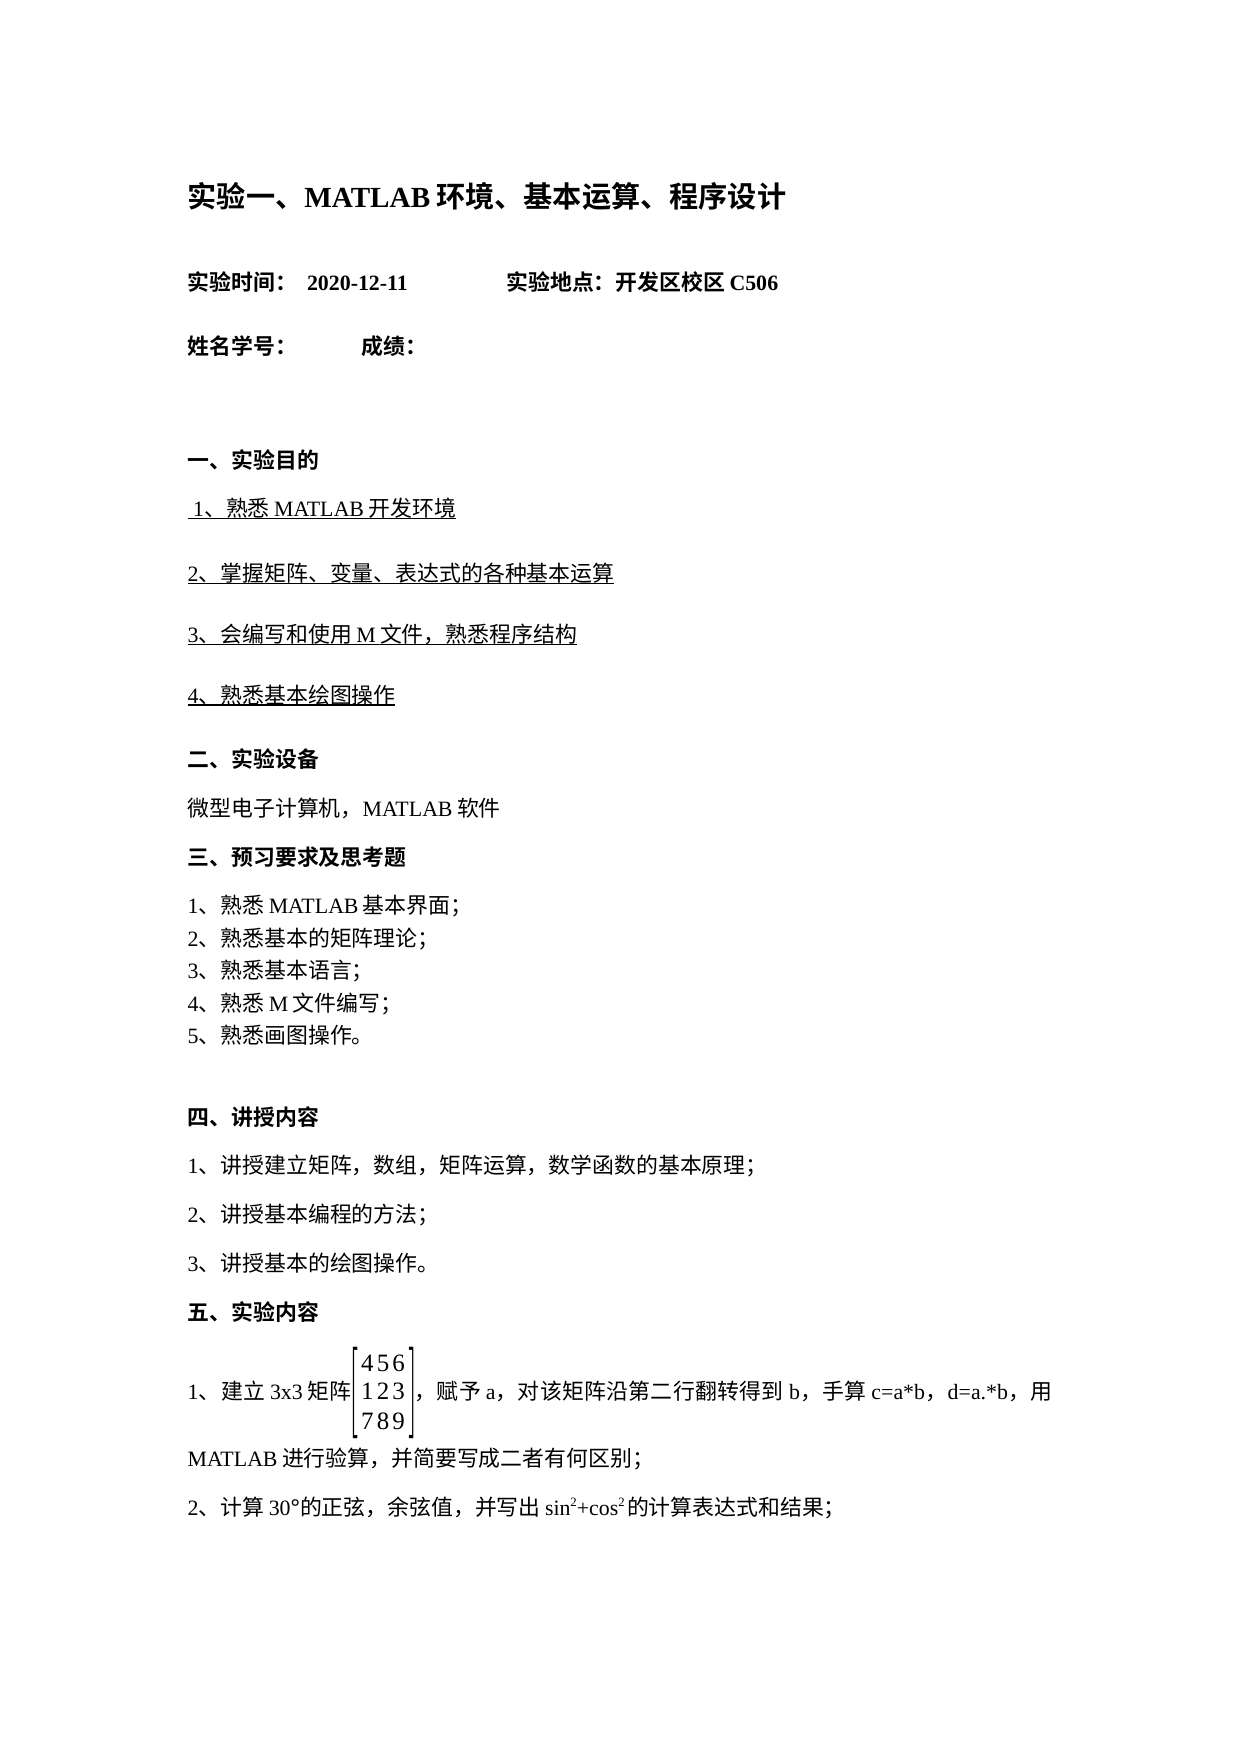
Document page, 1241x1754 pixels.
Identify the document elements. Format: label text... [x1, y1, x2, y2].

text 实验时间： 2020-12-11 实验地点：开发区校区C506 [187, 264, 1053, 297]
text 四、讲授内容 [187, 1099, 1053, 1132]
text 三、预习要求及思考题 [187, 839, 1053, 872]
text 2、讲授基本编程的方法； [187, 1197, 1053, 1229]
text 姓名学号： 成绩： [187, 329, 1053, 361]
text 4、熟悉基本绘图操作 [187, 677, 1053, 710]
text 1、建立3x3矩阵，赋予a，对该矩阵沿第二行翻转得到b，手算c=a*b，d=a.*b，用MATLAB进行验算，并简要写成二者有何区别； [187, 1343, 1053, 1473]
text 1、熟悉MATLAB基本界面； [187, 888, 1053, 921]
text 实验一、MATLAB环境、基本运算、程序设计 [187, 162, 1053, 227]
text 5、熟悉画图操作。 [187, 1018, 1053, 1051]
text 1、讲授建立矩阵，数组，矩阵运算，数学函数的基本原理； [187, 1148, 1053, 1181]
text 微型电子计算机，MATLAB软件 [187, 791, 1053, 823]
text 3、熟悉基本语言； [187, 953, 1053, 986]
text 2、计算30°的正弦，余弦值，并写出sin2+cos2的计算表达式和结果； [187, 1489, 1053, 1522]
text 二、实验设备 [187, 742, 1053, 774]
text 五、实验内容 [187, 1294, 1053, 1327]
text 1、熟悉MATLAB开发环境 [187, 491, 1053, 523]
text 一、实验目的 [187, 442, 1053, 475]
text 3、会编写和使用M文件，熟悉程序结构 [187, 616, 1053, 649]
text 2、掌握矩阵、变量、表达式的各种基本运算 [187, 556, 1053, 588]
text 2、熟悉基本的矩阵理论； [187, 921, 1053, 953]
text 3、讲授基本的绘图操作。 [187, 1246, 1053, 1278]
text 4、熟悉M文件编写； [187, 986, 1053, 1018]
